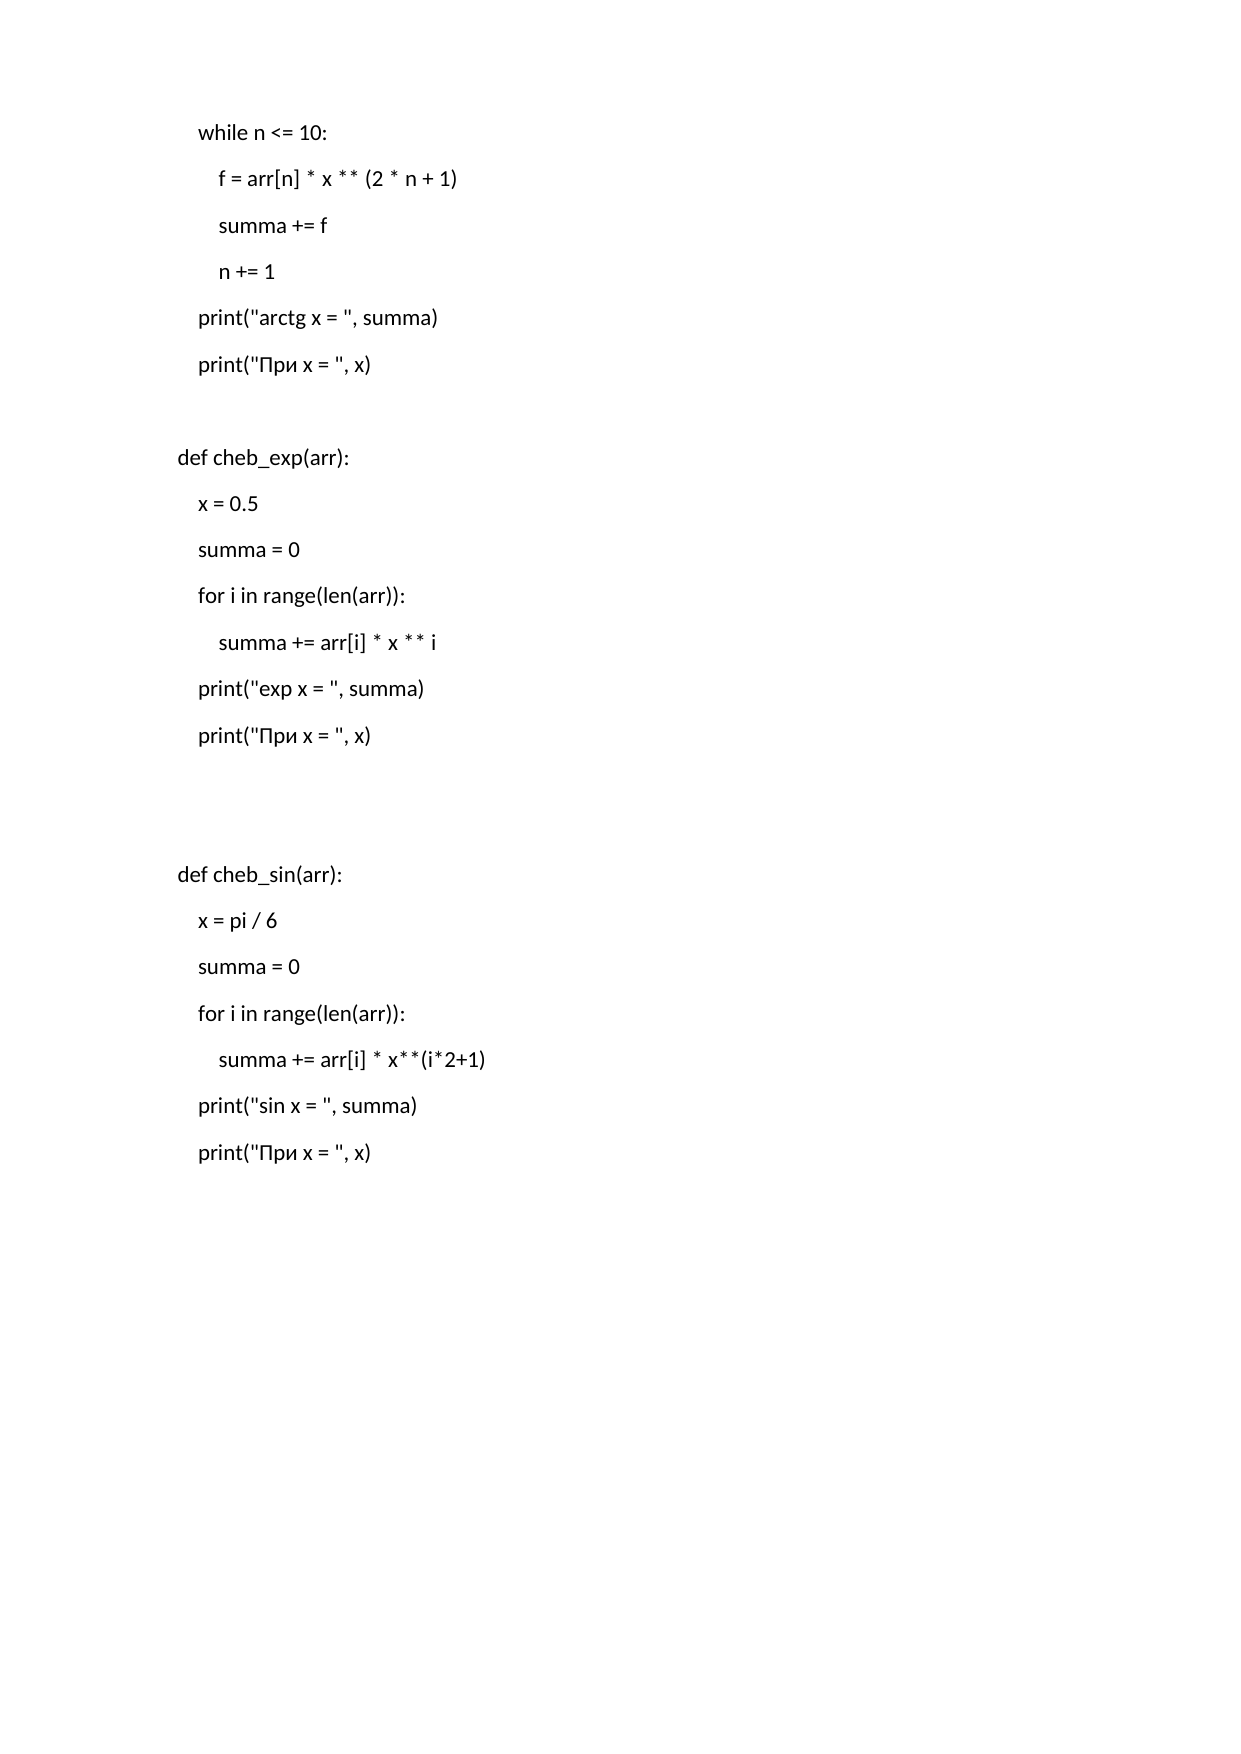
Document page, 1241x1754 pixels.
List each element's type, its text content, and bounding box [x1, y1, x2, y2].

text print("arctg x = ", summa) [177, 303, 1152, 332]
text summa = 0 [177, 535, 1152, 563]
text x = pi / 6 [177, 906, 1152, 934]
text while n <= 10: [177, 118, 1152, 146]
text def cheb_sin(arr): [177, 860, 1152, 888]
text n += 1 [177, 257, 1152, 285]
text summa += arr[i] * x ** i [177, 628, 1152, 656]
text x = 0.5 [177, 489, 1152, 517]
text print("exp x = ", summa) [177, 674, 1152, 702]
text summa += f [177, 211, 1152, 239]
text print("При x = ", x) [177, 1138, 1152, 1166]
text f = arr[n] * x ** (2 * n + 1) [177, 164, 1152, 192]
text print("sin x = ", summa) [177, 1092, 1152, 1119]
text def cheb_exp(arr): [177, 443, 1152, 471]
text summa = 0 [177, 952, 1152, 981]
text print("При x = ", x) [177, 350, 1152, 378]
text print("При x = ", x) [177, 721, 1152, 749]
text for i in range(len(arr)): [177, 582, 1152, 610]
text summa += arr[i] * x**(i*2+1) [177, 1045, 1152, 1073]
text for i in range(len(arr)): [177, 999, 1152, 1027]
